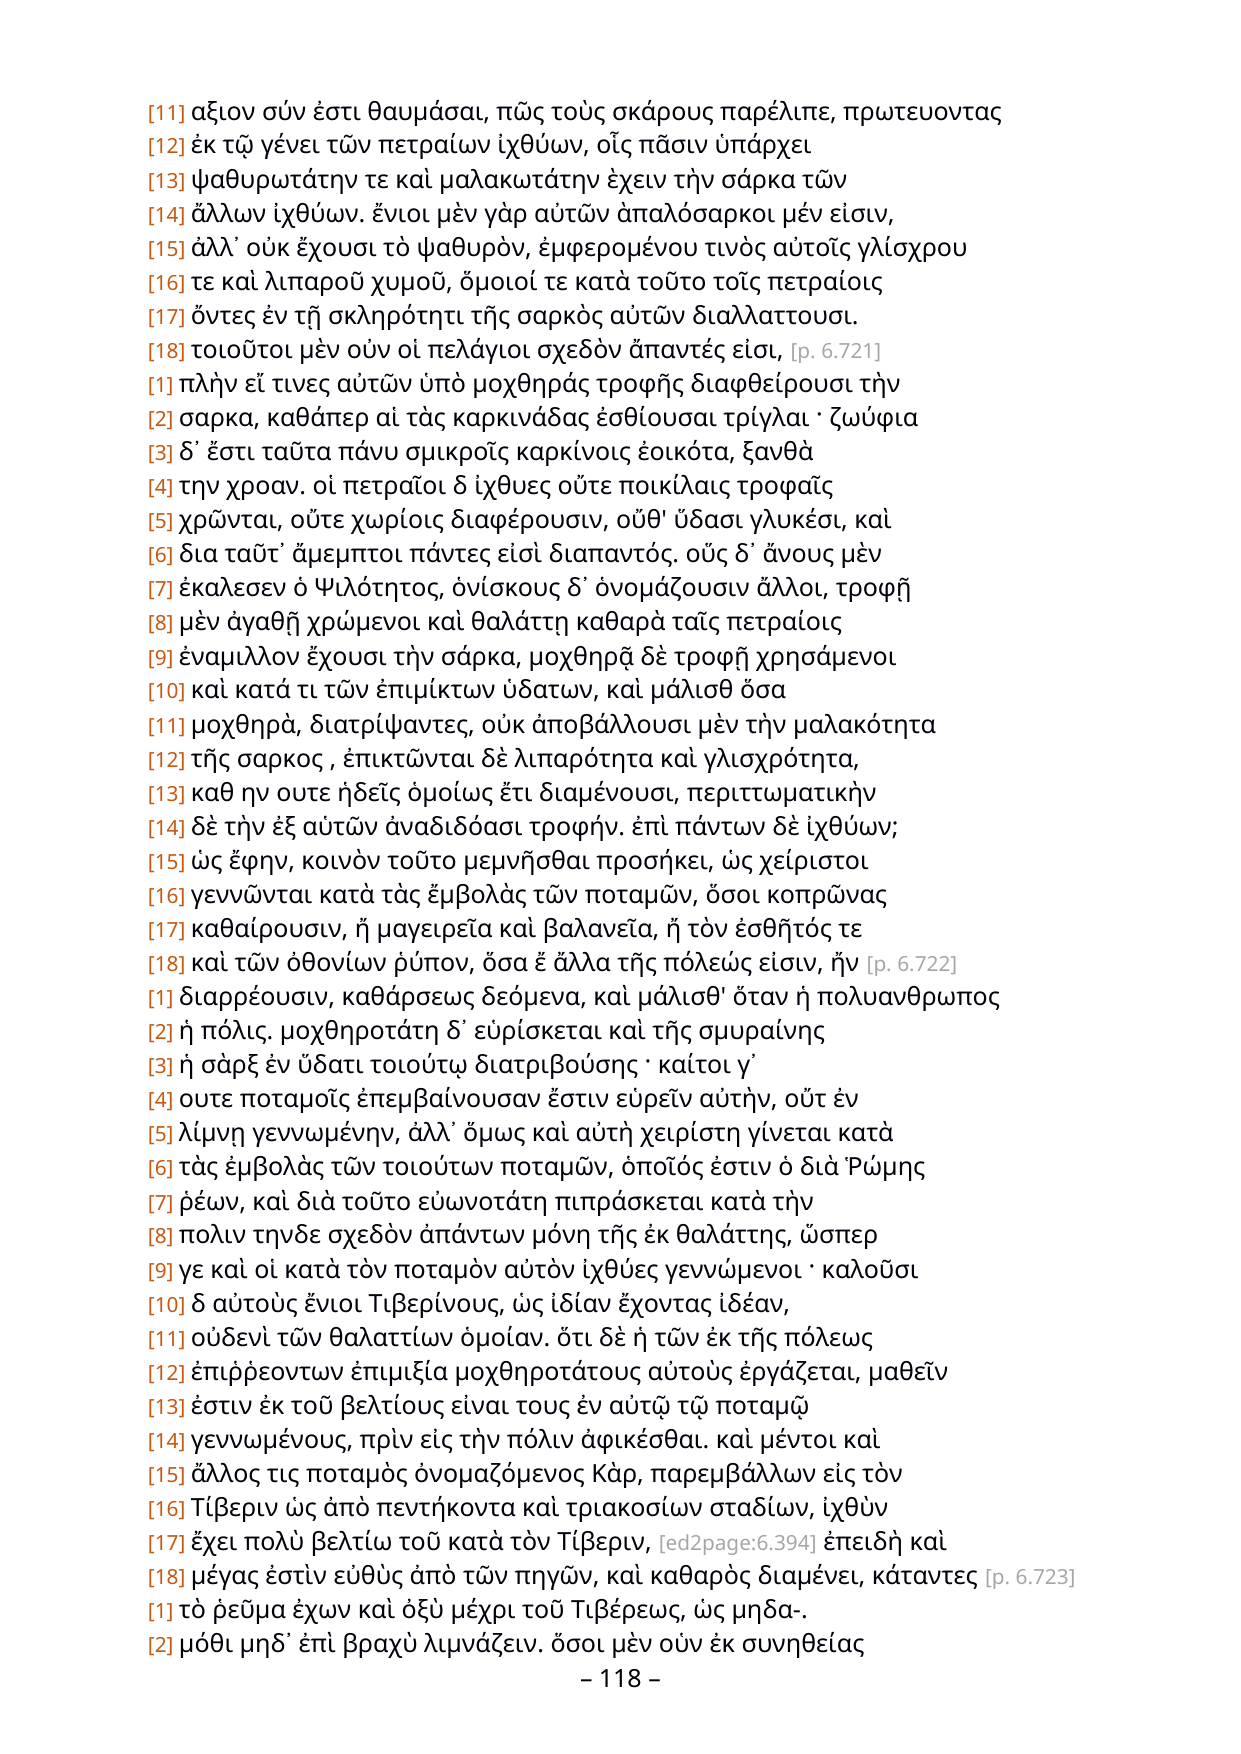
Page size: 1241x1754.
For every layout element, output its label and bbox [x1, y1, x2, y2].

text [148, 93, 1092, 1660]
